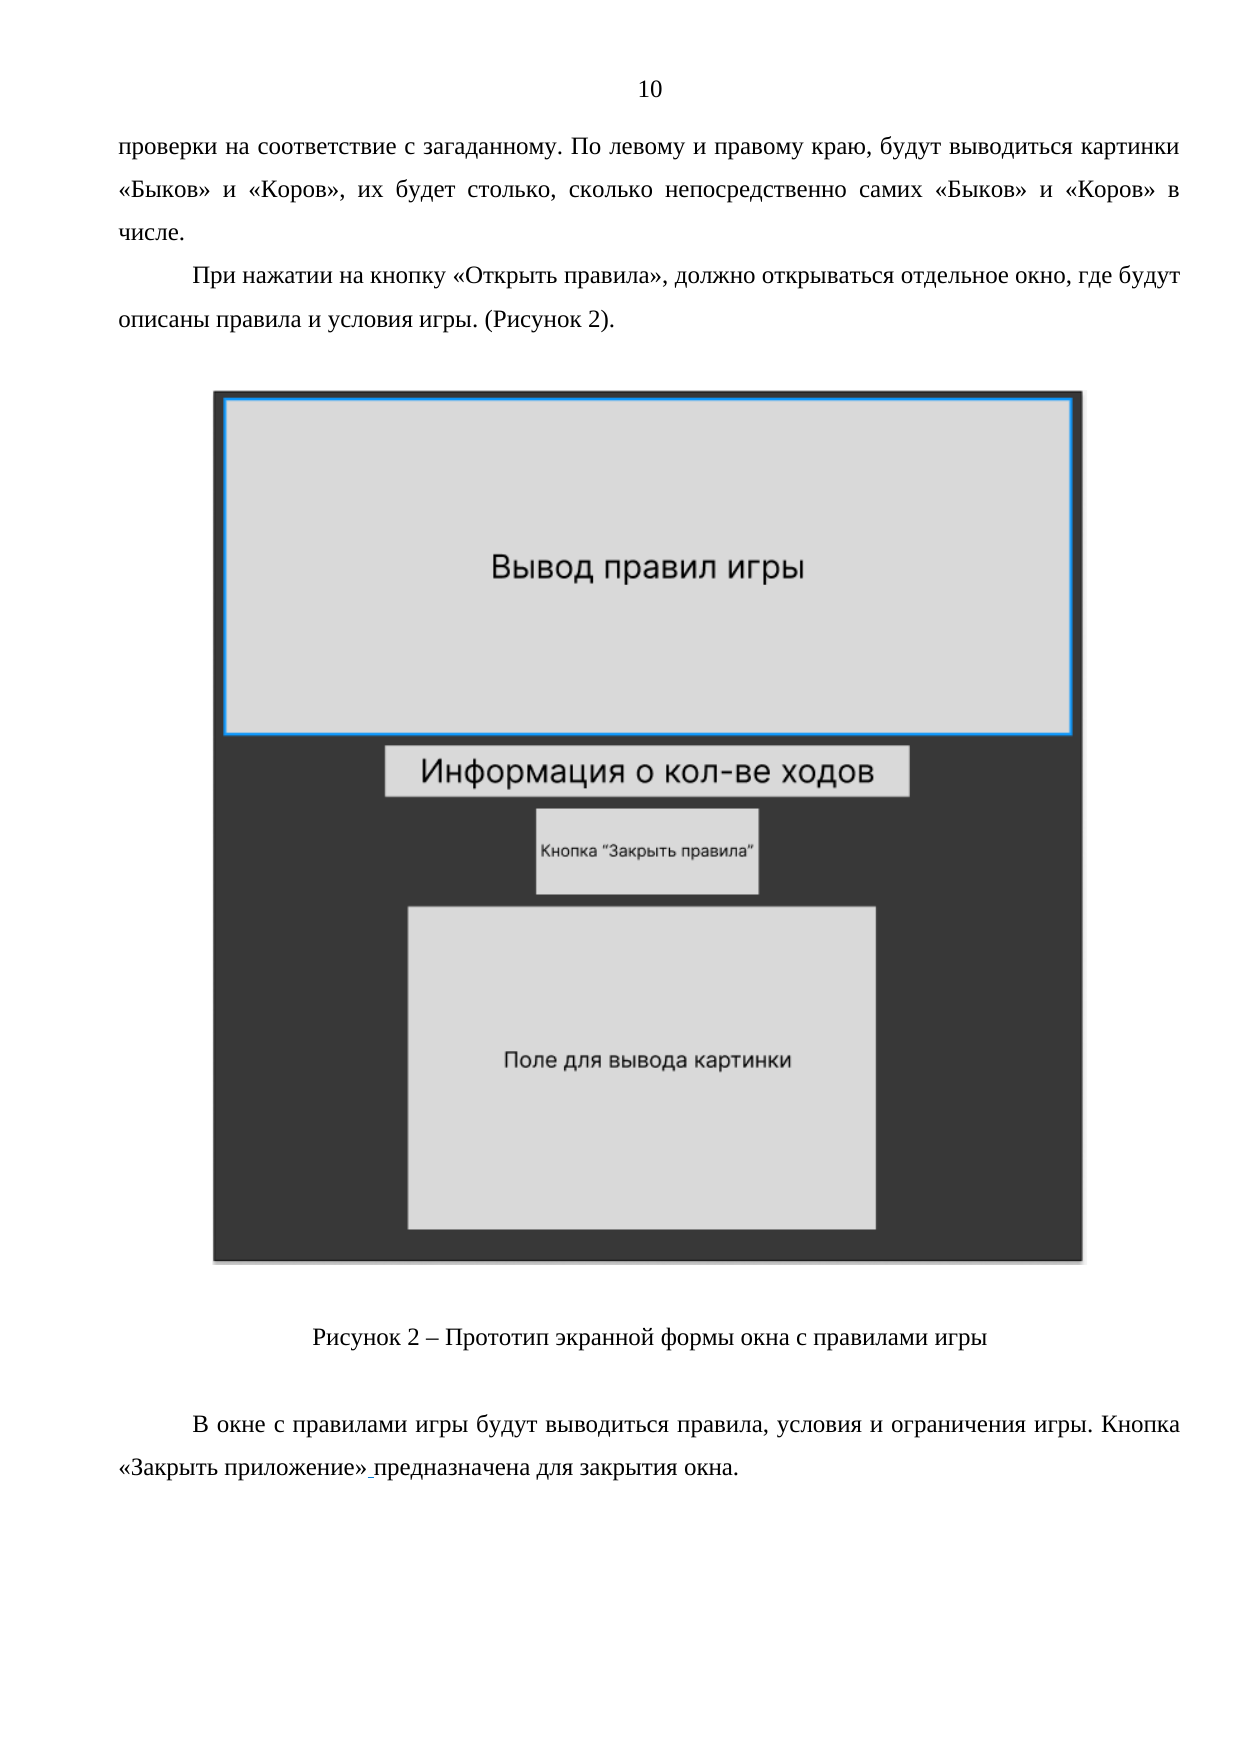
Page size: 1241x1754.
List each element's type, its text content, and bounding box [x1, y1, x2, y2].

text В окне с правилами игры будут выводиться правила, условия и ограничения игры. Кнопка «Закрыть приложение» предназначена для закрытия окна. [118, 1409, 1181, 1481]
picture [212, 390, 1088, 1265]
text При нажатии на кнопку «Открыть правила», должно открываться отдельное окно, где будут описаны правила и условия игры. (Рисунок 2). [118, 261, 1181, 332]
text Рисунок 2 – Прототип экранной формы окна с правилами игры [118, 1322, 1181, 1351]
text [118, 131, 1181, 246]
